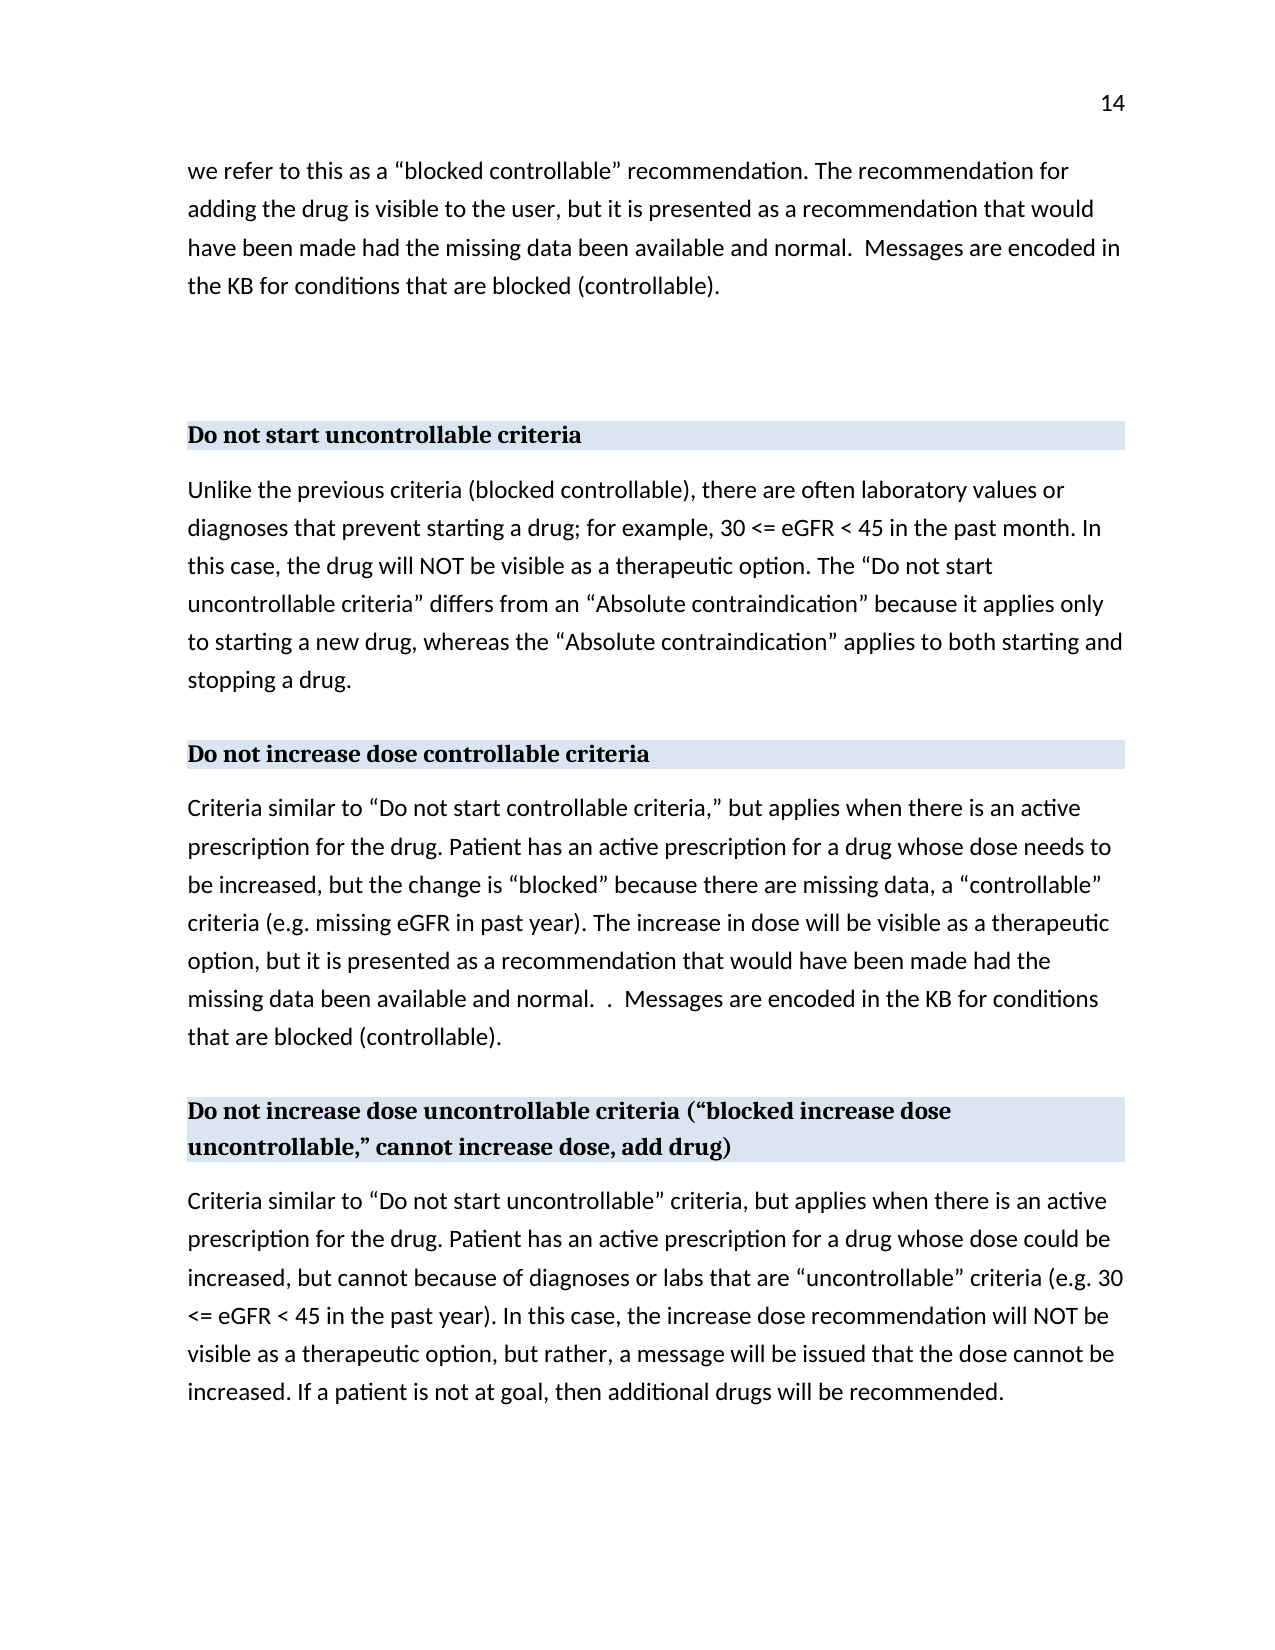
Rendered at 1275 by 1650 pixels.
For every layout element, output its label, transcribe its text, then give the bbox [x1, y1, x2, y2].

text Criteria similar to “Do not start controllable criteria,” but applies when there is an active prescription for the drug. Patient has an active prescription for a drug whose dose needs to be increased, but the change is “blocked” because there are missing data, a “controllable” criteria (e.g. missing eGFR in past year). The increase in dose will be visible as a therapeutic option, but it is presented as a recommendation that would have been made had the missing data been available and normal. . Messages are encoded in the KB for conditions that are blocked (controllable). [187, 793, 1125, 1052]
text Criteria similar to “Do not start uncontrollable” criteria, but applies when there is an active prescription for the drug. Patient has an active prescription for a drug whose dose could be increased, but cannot because of diagnoses or labs that are “uncontrollable” criteria (e.g. 30 <= eGFR < 45 in the past year). In this case, the increase dose recommendation will NOT be visible as a therapeutic option, but rather, a message will be issued that the dose cannot be increased. If a patient is not at goal, then additional drugs will be recommended. [187, 1186, 1125, 1407]
subtitle Do not start uncontrollable criteria [187, 421, 1125, 450]
text Unlike the previous criteria (blocked controllable), there are often laboratory values or diagnoses that prevent starting a drug; for example, 30 <= eGFR < 45 in the past month. In this case, the drug will NOT be visible as a therapeutic option. The “Do not start uncontrollable criteria” differs from an “Absolute contraindication” because it applies only to starting a new drug, whereas the “Absolute contraindication” applies to both starting and stopping a drug. [187, 474, 1125, 695]
subtitle Do not increase dose controllable criteria [187, 740, 1125, 769]
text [187, 156, 1125, 300]
subtitle Do not increase dose uncontrollable criteria (“blocked increase dose uncontrollable,” cannot increase dose, add drug) [187, 1097, 1125, 1162]
